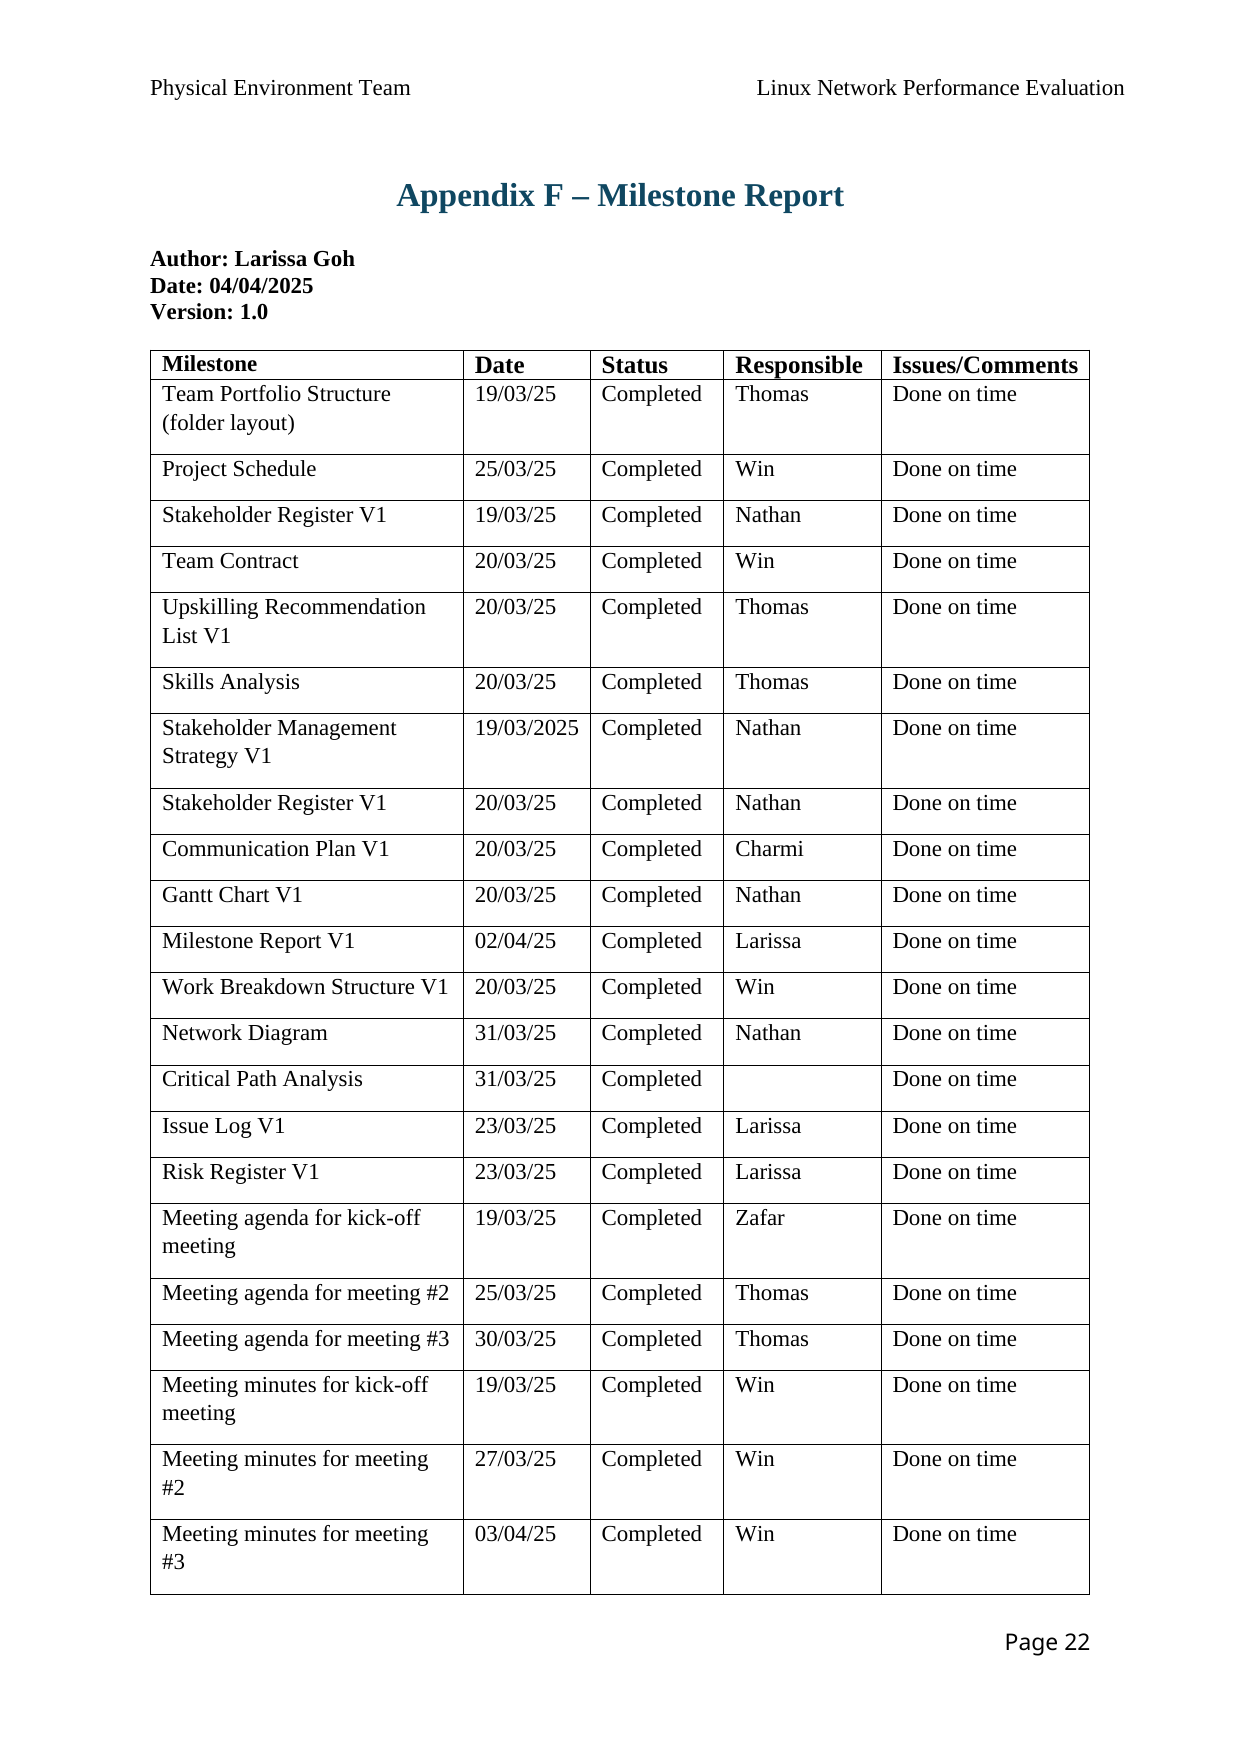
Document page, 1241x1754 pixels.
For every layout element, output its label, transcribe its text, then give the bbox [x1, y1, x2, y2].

table_cell Done on time [882, 1445, 1089, 1519]
table_cell Completed [591, 1371, 723, 1444]
table_cell Completed [591, 1204, 723, 1277]
table_cell Stakeholder Register V1 [151, 501, 463, 546]
table_cell Meeting agenda for meeting #2 [151, 1279, 463, 1324]
table_cell Completed [591, 789, 723, 834]
table_cell 25/03/25 [464, 1279, 590, 1324]
table_cell Win [724, 455, 881, 500]
table_cell Zafar [724, 1204, 881, 1277]
table_cell 23/03/25 [464, 1112, 590, 1157]
table_cell Done on time [882, 1371, 1089, 1444]
table_cell Done on time [882, 927, 1089, 972]
table_header Responsible [724, 351, 881, 379]
table_cell Stakeholder Management Strategy V1 [151, 714, 463, 788]
table_cell Nathan [724, 881, 881, 926]
table_cell Done on time [882, 835, 1089, 880]
table_cell Completed [591, 973, 723, 1018]
table_cell Completed [591, 1520, 723, 1593]
table_cell Done on time [882, 547, 1089, 592]
table_cell Completed [591, 1158, 723, 1203]
table_cell Win [724, 973, 881, 1018]
table_cell Win [724, 547, 881, 592]
table_cell Completed [591, 927, 723, 972]
table_cell 20/03/25 [464, 881, 590, 926]
table_cell Completed [591, 1325, 723, 1370]
table_cell Nathan [724, 1019, 881, 1064]
table_cell Thomas [724, 380, 881, 454]
table_cell 20/03/25 [464, 668, 590, 713]
table_cell Nathan [724, 789, 881, 834]
table_cell Completed [591, 668, 723, 713]
table_cell Done on time [882, 1019, 1089, 1064]
table_cell Done on time [882, 455, 1089, 500]
table_cell 20/03/25 [464, 789, 590, 834]
table_cell Completed [591, 501, 723, 546]
text Date: 04/04/2025 [150, 272, 1090, 298]
table_cell Network Diagram [151, 1019, 463, 1064]
table_cell Gantt Chart V1 [151, 881, 463, 926]
table_cell Work Breakdown Structure V1 [151, 973, 463, 1018]
table_cell Meeting minutes for kick-off meeting [151, 1371, 463, 1444]
table_cell 03/04/25 [464, 1520, 590, 1593]
table_cell 19/03/25 [464, 1204, 590, 1277]
text Author: Larissa Goh [150, 245, 1090, 272]
table_cell Completed [591, 1112, 723, 1157]
table_cell 27/03/25 [464, 1445, 590, 1519]
table_cell Done on time [882, 714, 1089, 788]
table_cell 19/03/25 [464, 380, 590, 454]
table_cell 19/03/25 [464, 1371, 590, 1444]
table_cell Thomas [724, 668, 881, 713]
table_cell Done on time [882, 668, 1089, 713]
table_cell Win [724, 1520, 881, 1593]
table_cell Completed [591, 835, 723, 880]
table_cell Charmi [724, 835, 881, 880]
table_cell Win [724, 1445, 881, 1519]
table_cell Completed [591, 455, 723, 500]
subtitle Appendix F – Milestone Report [150, 175, 1090, 213]
table_cell Done on time [882, 789, 1089, 834]
table_cell 20/03/25 [464, 547, 590, 592]
table_cell Stakeholder Register V1 [151, 789, 463, 834]
table_cell Done on time [882, 1204, 1089, 1277]
table_cell Larissa [724, 1158, 881, 1203]
table_cell Critical Path Analysis [151, 1066, 463, 1111]
table_cell [724, 1066, 881, 1111]
table_cell Done on time [882, 1112, 1089, 1157]
table_cell Thomas [724, 593, 881, 667]
table_cell Risk Register V1 [151, 1158, 463, 1203]
table_cell Skills Analysis [151, 668, 463, 713]
table_cell Done on time [882, 1279, 1089, 1324]
table_cell Milestone Report V1 [151, 927, 463, 972]
table_cell Issue Log V1 [151, 1112, 463, 1157]
table_header Date [464, 351, 590, 379]
table_cell Done on time [882, 1066, 1089, 1111]
table_cell Done on time [882, 593, 1089, 667]
table_cell 20/03/25 [464, 835, 590, 880]
table_cell Done on time [882, 973, 1089, 1018]
table_cell Completed [591, 714, 723, 788]
table_cell 31/03/25 [464, 1019, 590, 1064]
text Version: 1.0 [150, 298, 1090, 324]
table_cell Completed [591, 547, 723, 592]
table_cell 20/03/25 [464, 973, 590, 1018]
table_cell Completed [591, 593, 723, 667]
table_cell 20/03/25 [464, 593, 590, 667]
table_cell Done on time [882, 380, 1089, 454]
table_cell Project Schedule [151, 455, 463, 500]
table_cell Thomas [724, 1279, 881, 1324]
table_cell 25/03/25 [464, 455, 590, 500]
table_header Issues/Comments [882, 351, 1089, 379]
table_cell Done on time [882, 1158, 1089, 1203]
table_cell 19/03/2025 [464, 714, 590, 788]
table_cell Team Contract [151, 547, 463, 592]
table_cell Done on time [882, 501, 1089, 546]
table_cell Completed [591, 1279, 723, 1324]
table_header Status [591, 351, 723, 379]
table_cell Meeting agenda for meeting #3 [151, 1325, 463, 1370]
table_cell Meeting minutes for meeting #3 [151, 1520, 463, 1593]
table_cell Nathan [724, 714, 881, 788]
table_cell Larissa [724, 927, 881, 972]
table_cell Completed [591, 1019, 723, 1064]
table_cell Completed [591, 380, 723, 454]
table_cell Done on time [882, 1325, 1089, 1370]
table_cell Completed [591, 1066, 723, 1111]
table_cell Completed [591, 881, 723, 926]
table_cell Win [724, 1371, 881, 1444]
table_cell 02/04/25 [464, 927, 590, 972]
table_cell Done on time [882, 1520, 1089, 1593]
table_cell Larissa [724, 1112, 881, 1157]
table_cell 19/03/25 [464, 501, 590, 546]
table_cell Meeting minutes for meeting #2 [151, 1445, 463, 1519]
table_cell 23/03/25 [464, 1158, 590, 1203]
table_cell 30/03/25 [464, 1325, 590, 1370]
table_cell Completed [591, 1445, 723, 1519]
table_cell Nathan [724, 501, 881, 546]
table_cell Team Portfolio Structure (folder layout) [151, 380, 463, 454]
table_header Milestone [151, 351, 463, 379]
table_cell Thomas [724, 1325, 881, 1370]
table_cell Upskilling Recommendation List V1 [151, 593, 463, 667]
table_cell 31/03/25 [464, 1066, 590, 1111]
table_cell Meeting agenda for kick-off meeting [151, 1204, 463, 1277]
table_cell Communication Plan V1 [151, 835, 463, 880]
table_cell Done on time [882, 881, 1089, 926]
